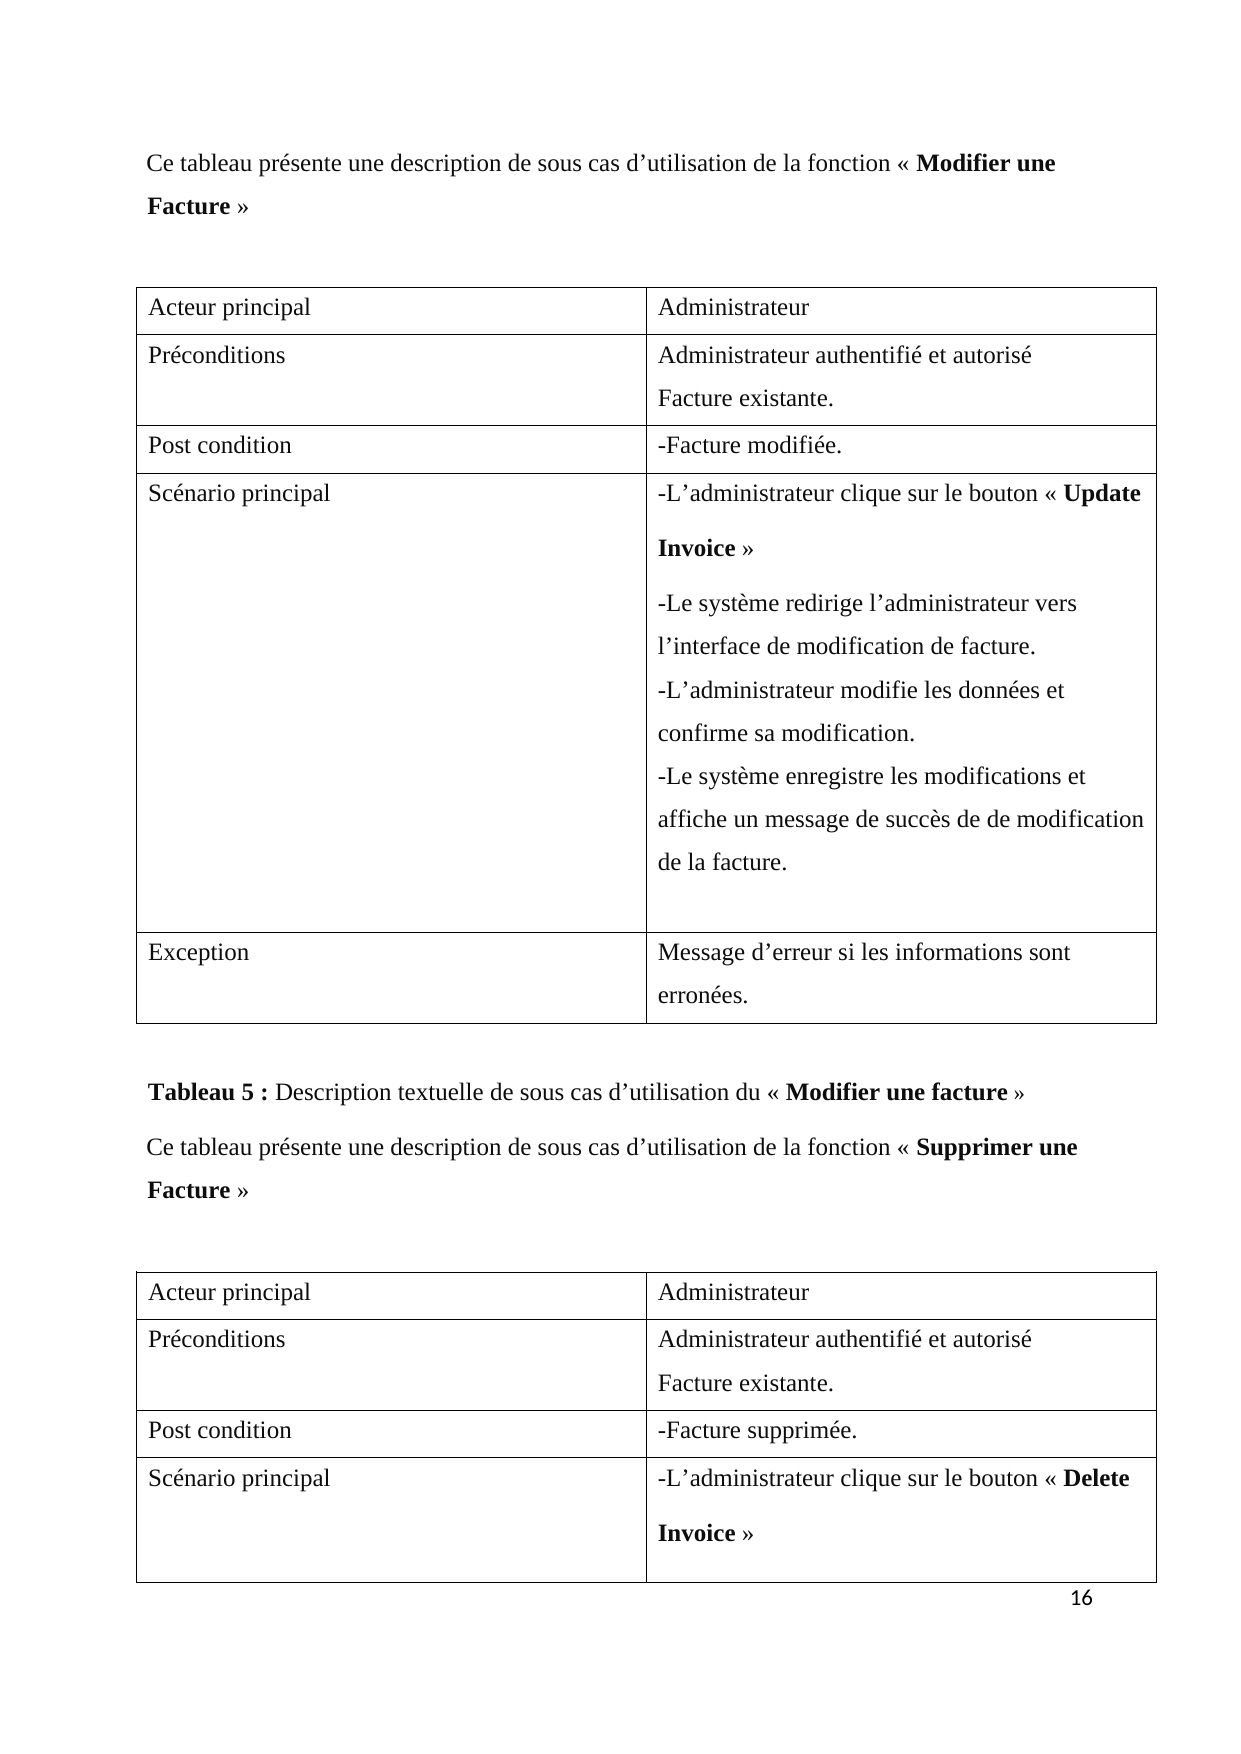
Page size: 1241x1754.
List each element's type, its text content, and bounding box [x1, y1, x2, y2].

table_cell Scénario principal [137, 1458, 646, 1582]
text Ce tableau présente une description de sous cas d’utilisation de la fonction « Supprimer une Facture » [146, 1132, 1092, 1204]
text Tableau 5 : Description textuelle de sous cas d’utilisation du « Modifier une facture » [148, 1077, 1093, 1106]
text Ce tableau présente une description de sous cas d’utilisation de la fonction « Modifier une Facture » [146, 148, 1092, 219]
table_header Administrateur [647, 288, 1156, 334]
table_cell Préconditions [137, 335, 646, 425]
table_cell Administrateur authentifié et autorisé Facture existante. [647, 335, 1156, 425]
table_header Acteur principal [137, 1273, 646, 1319]
table_cell Scénario principal [137, 474, 646, 932]
table_header Administrateur [647, 1273, 1156, 1319]
table_cell Post condition [137, 426, 646, 472]
table_cell -L’administrateur clique sur le bouton « Update Invoice » -Le système redirige l’administrateur vers l’interface de modification de facture. -L’administrateur modifie les données et confirme sa modification. -Le système enregistre les modifications et affiche un message de succès de de modification de la facture. [647, 474, 1156, 932]
table_cell Administrateur authentifié et autorisé Facture existante. [647, 1320, 1156, 1409]
table_cell -Facture supprimée. [647, 1411, 1156, 1457]
table_cell Message d’erreur si les informations sont erronées. [647, 933, 1156, 1022]
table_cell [647, 1458, 1156, 1582]
table_cell Préconditions [137, 1320, 646, 1409]
table_cell Exception [137, 933, 646, 1022]
table_header Acteur principal [137, 288, 646, 334]
table_cell -Facture modifiée. [647, 426, 1156, 472]
table_cell Post condition [137, 1411, 646, 1457]
